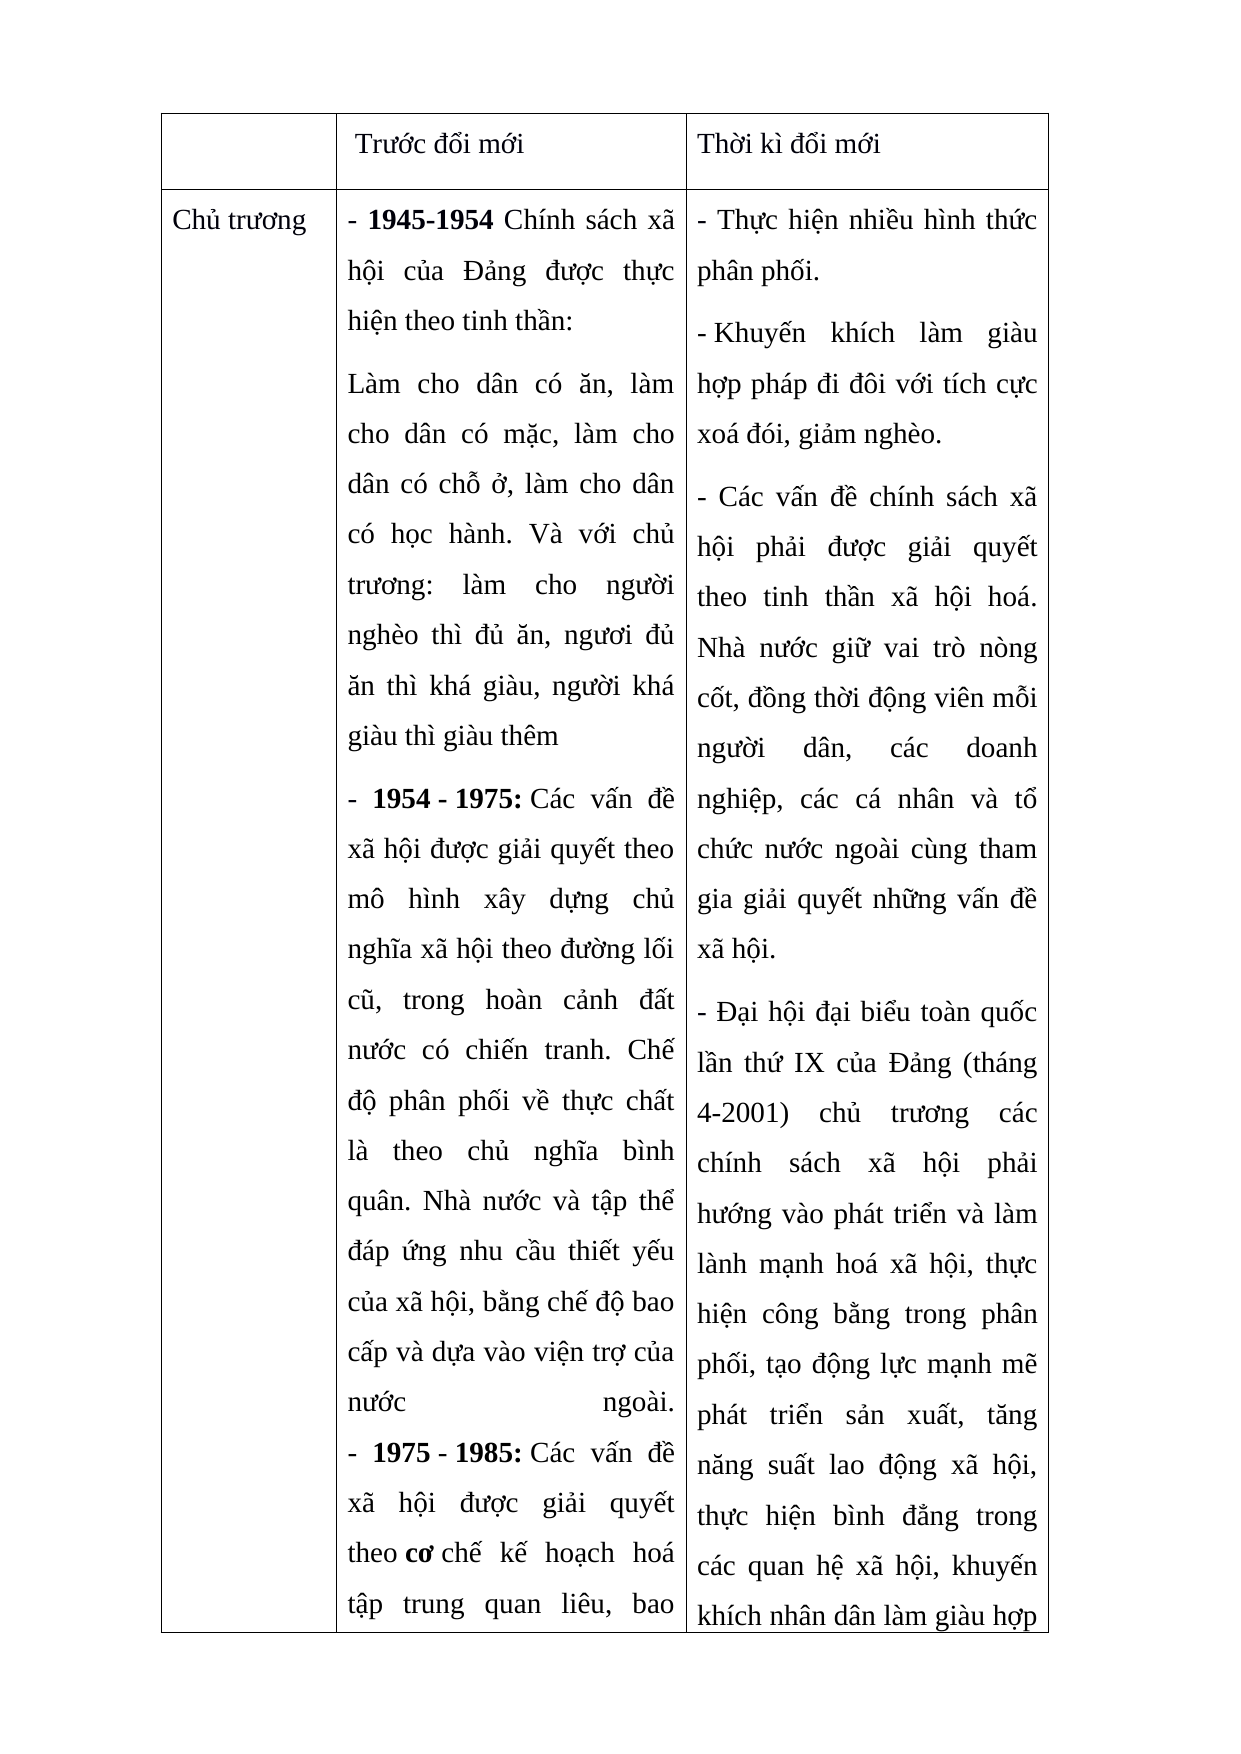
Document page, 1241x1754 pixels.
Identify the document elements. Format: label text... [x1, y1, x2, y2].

table_cell Chủ trương [162, 190, 336, 1632]
table_header Trước đổi mới [337, 114, 686, 189]
table_header Thời kì đổi mới [687, 114, 1048, 189]
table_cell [687, 190, 1048, 1632]
table_header [162, 114, 336, 189]
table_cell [337, 190, 686, 1632]
